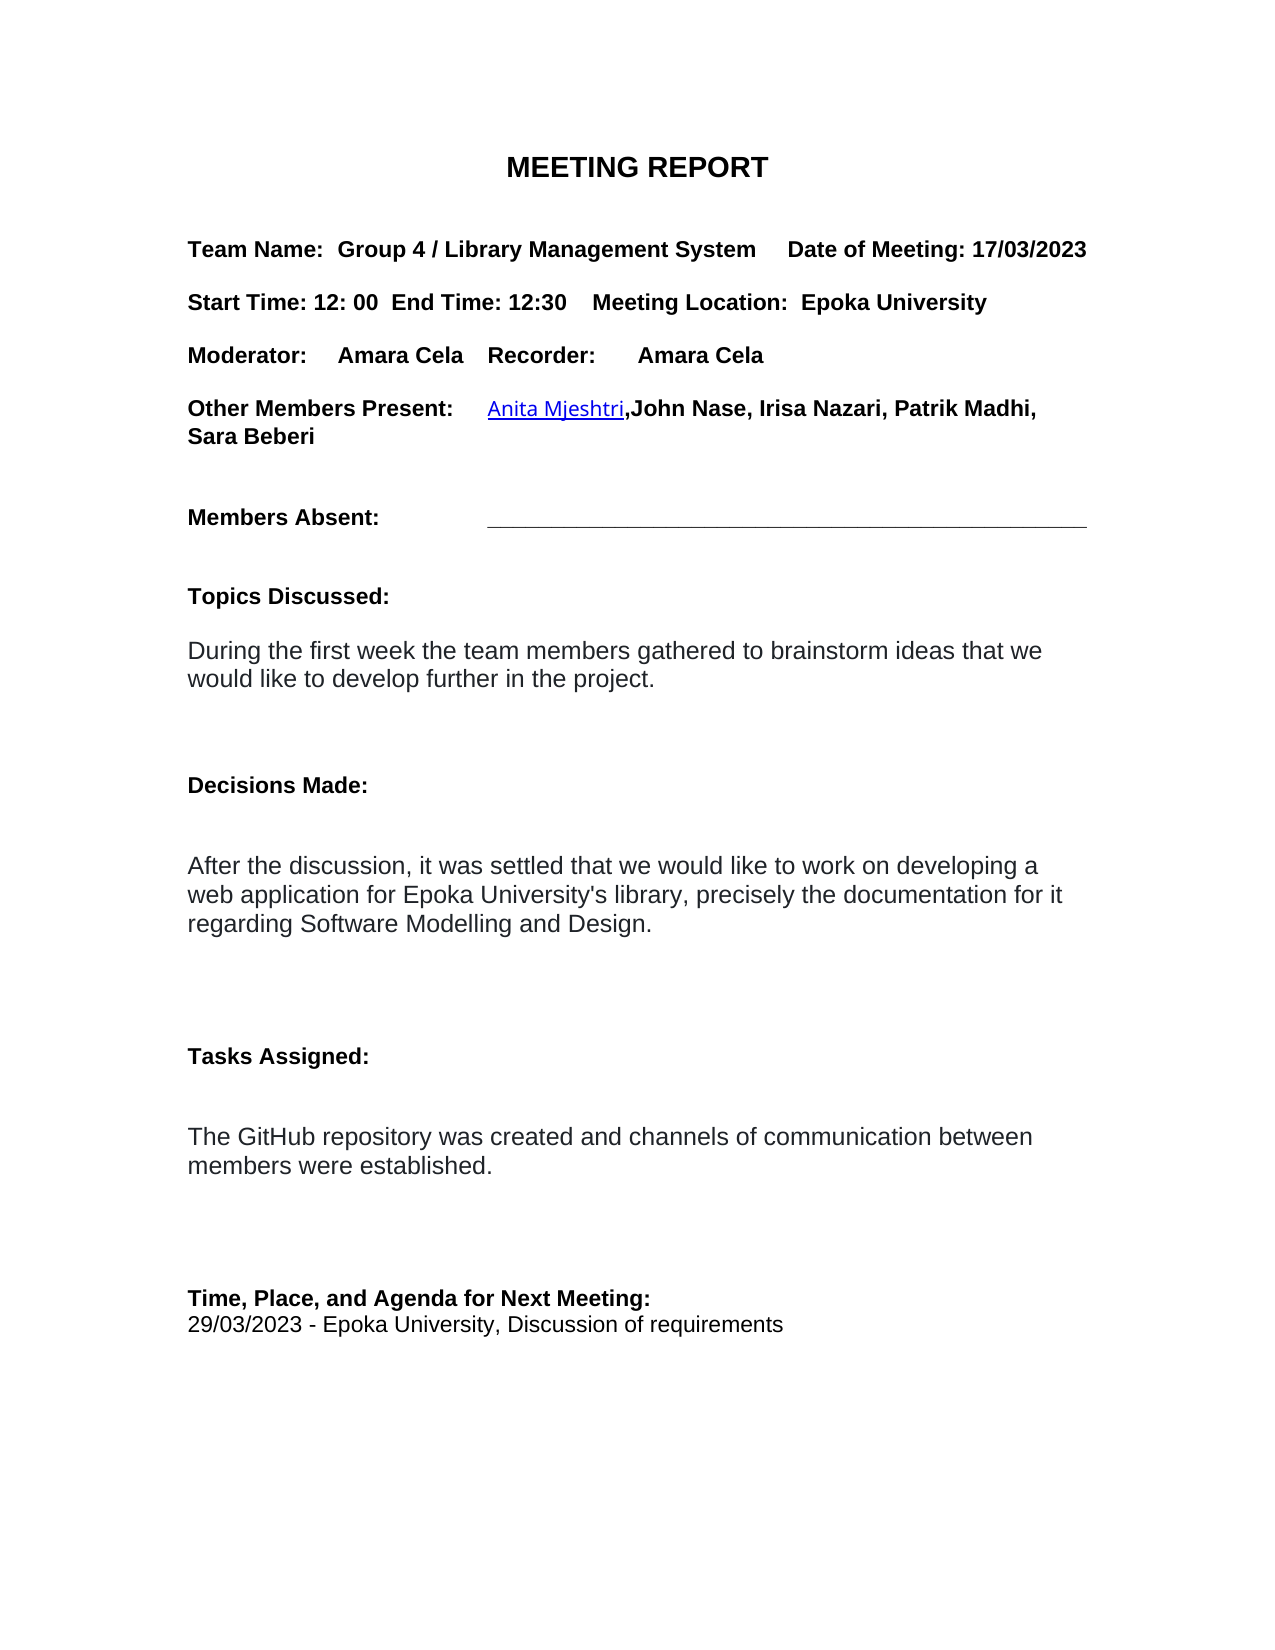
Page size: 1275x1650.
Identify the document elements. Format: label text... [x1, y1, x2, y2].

text Sara Beberi [187, 423, 1087, 449]
text Other Members Present: Anita Mjeshtri,John Nase, Irisa Nazari, Patrik Madhi, [187, 394, 1087, 423]
text Decisions Made: [187, 772, 1087, 799]
text Moderator: Amara Cela Recorder: Amara Cela [187, 342, 1087, 368]
text The GitHub repository was created and channels of communication between members were established. [493, 1122, 1087, 1179]
text Tasks Assigned: [187, 1043, 1087, 1069]
text After the discussion, it was settled that we would like to work on developing a web application for Epoka University's library, precisely the documentation for it regarding Software Modelling and Design. [653, 851, 1087, 938]
text Time, Place, and Agenda for Next Meeting: [187, 1285, 1087, 1311]
text Start Time: 12: 00 End Time: 12:30 Meeting Location: Epoka University [187, 289, 1087, 315]
text During the first week the team members gathered to brainstorm ideas that we would like to develop further in the project. [187, 636, 1087, 693]
text Members Absent: _______________________________________________ [187, 504, 1087, 530]
text 29/03/2023 - Epoka University, Discussion of requirements [187, 1311, 1087, 1338]
text Topics Discussed: [187, 583, 1087, 609]
text MEETING REPORT [187, 150, 1087, 183]
text Team Name: Group 4 / Library Management System Date of Meeting: 17/03/2023 [187, 236, 1087, 263]
